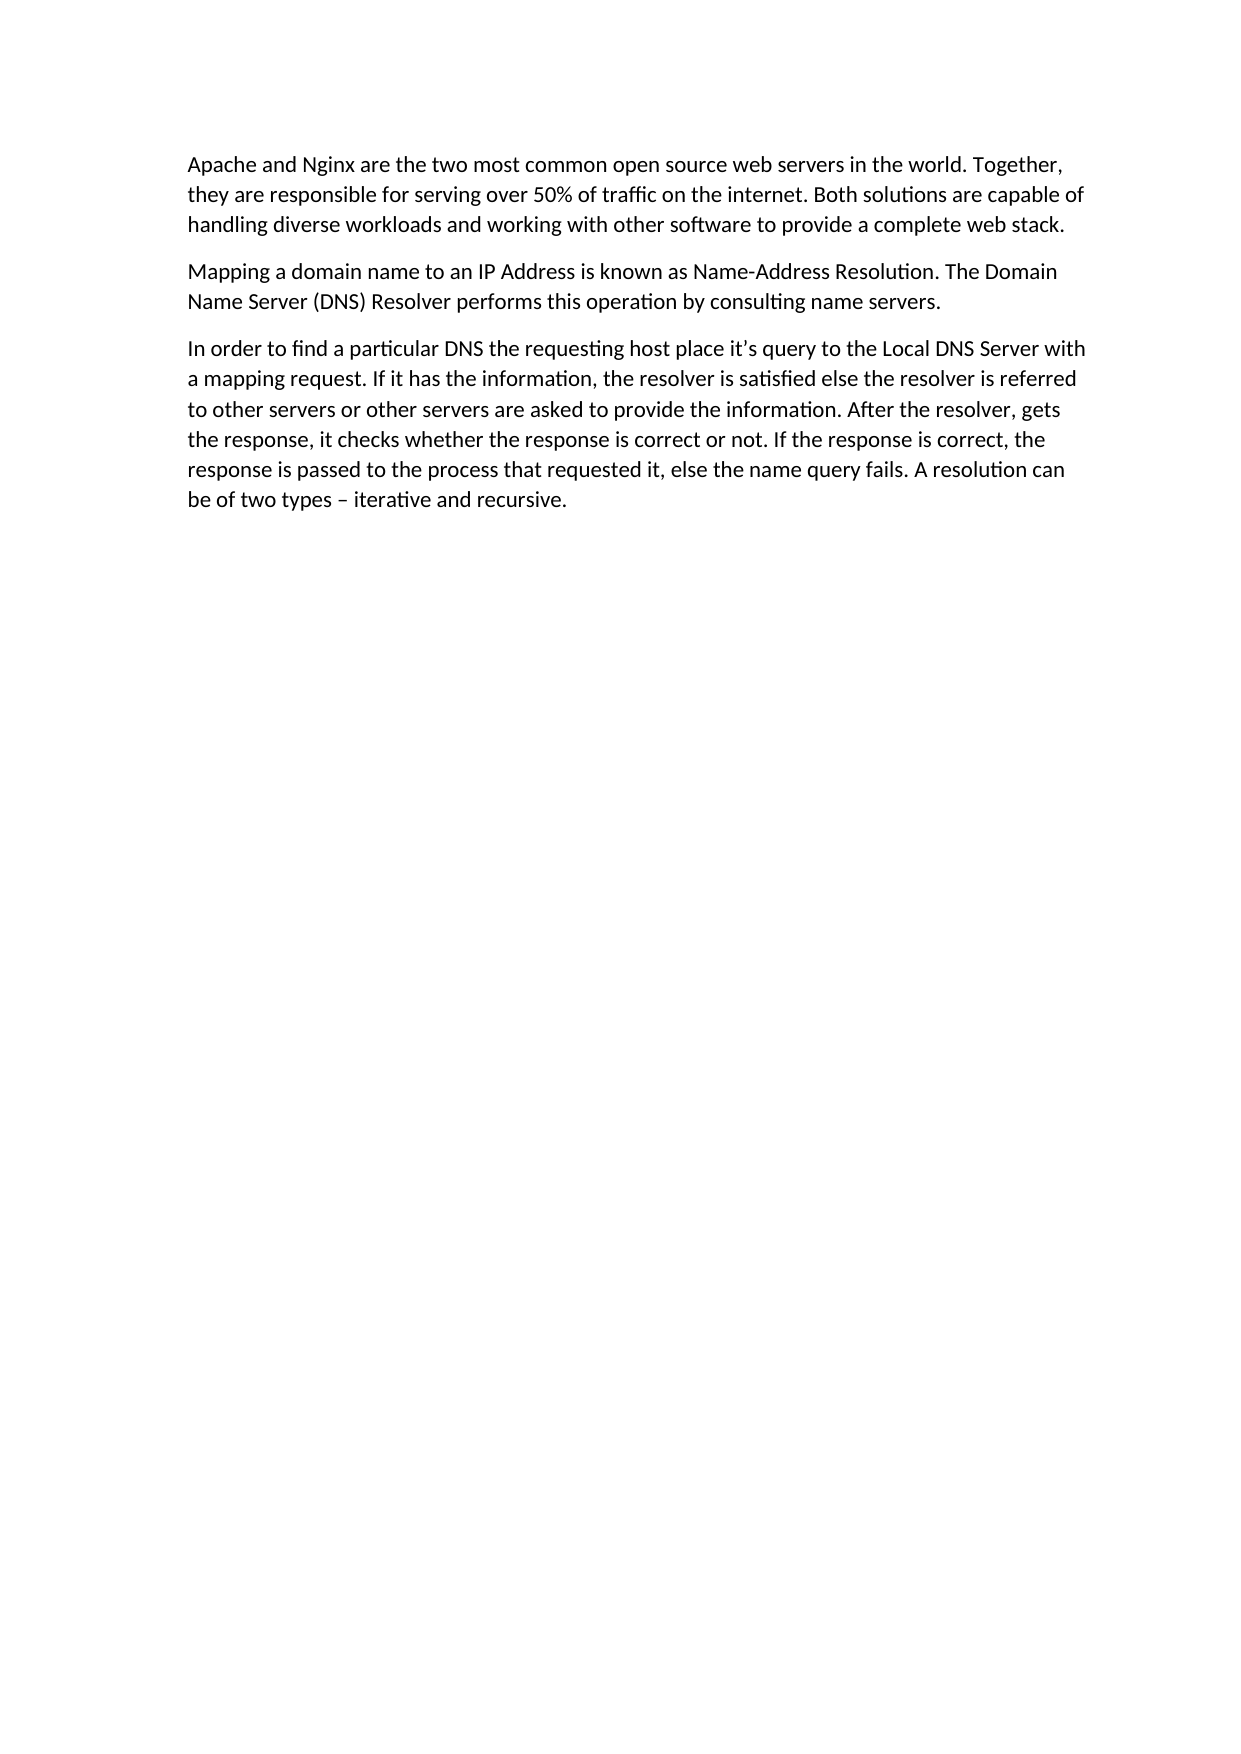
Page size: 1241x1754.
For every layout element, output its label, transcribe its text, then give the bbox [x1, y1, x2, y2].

text In order to find a particular DNS the requesting host place it’s query to the Local DNS Server with a mapping request. If it has the information, the resolver is satisfied else the resolver is referred to other servers or other servers are asked to provide the information. After the resolver, gets the response, it checks whether the response is correct or not. If the response is correct, the response is passed to the process that requested it, else the name query fails. A resolution can be of two types – iterative and recursive. [187, 334, 1090, 513]
text Apache and Nginx are the two most common open source web servers in the world. Together, they are responsible for serving over 50% of traffic on the internet. Both solutions are capable of handling diverse workloads and working with other software to provide a complete web stack. [187, 150, 1090, 238]
text Mapping a domain name to an IP Address is known as Name-Address Resolution. The Domain Name Server (DNS) Resolver performs this operation by consulting name servers. [187, 257, 1090, 316]
